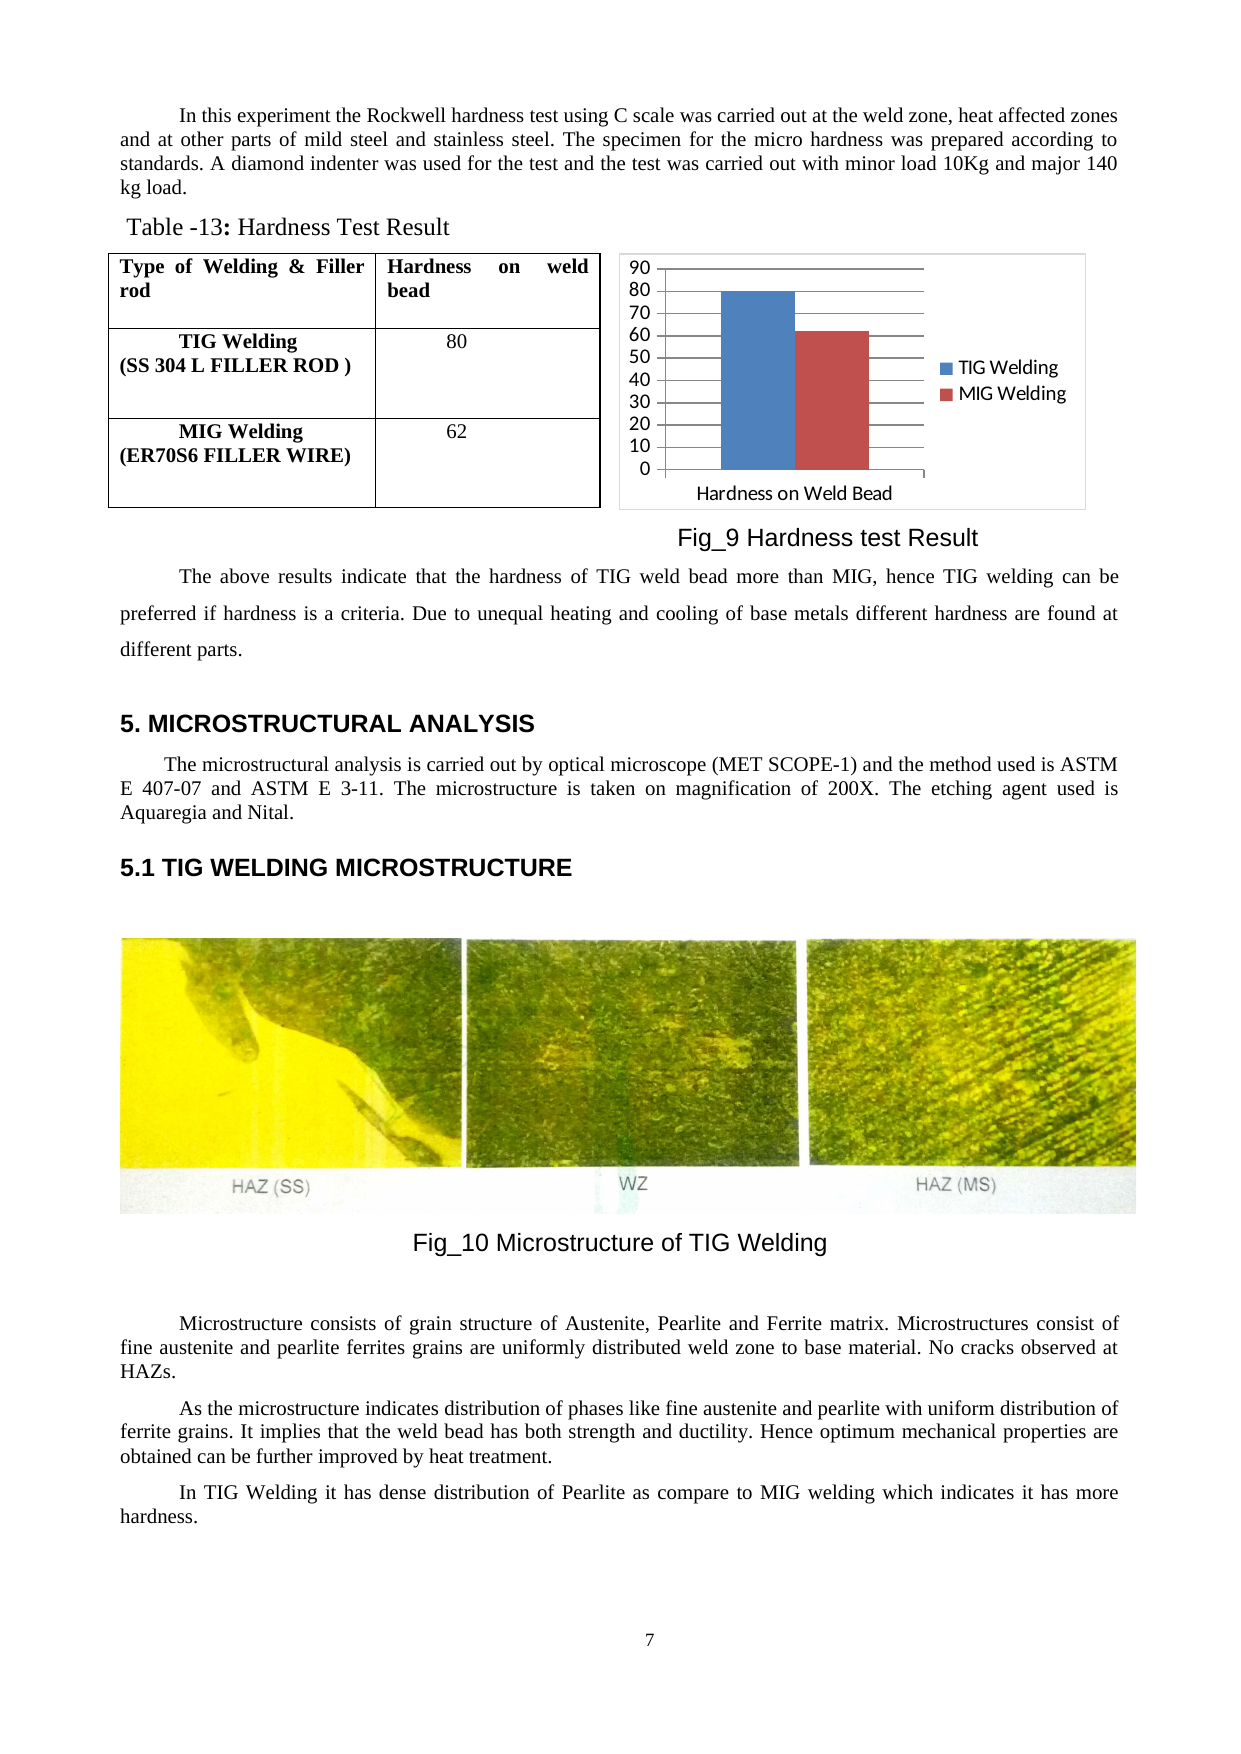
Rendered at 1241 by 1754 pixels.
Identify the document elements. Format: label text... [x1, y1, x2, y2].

text Fig_9 Hardness test Result [120, 523, 1120, 552]
text 5.1 TIG WELDING MICROSTRUCTURE [120, 853, 1120, 881]
table_cell TIG Welding (SS 304 L FILLER ROD ) [109, 329, 375, 418]
table_cell 62 [376, 419, 599, 507]
text Table -13: Hardness Test Result [120, 212, 1120, 241]
text The microstructural analysis is carried out by optical microscope (MET SCOPE-1) and the method used is ASTM E 407-07 and ASTM E 3-11. The microstructure is taken on magnification of 200X. The etching agent used is Aquaregia and Nital. [120, 752, 1120, 824]
table_header Type of Welding & Filler rod [109, 254, 375, 327]
text Microstructure consists of grain structure of Austenite, Pearlite and Ferrite matrix. Microstructures consist of fine austenite and pearlite ferrites grains are uniformly distributed weld zone to base material. No cracks observed at HAZs. [120, 1311, 1120, 1383]
text The above results indicate that the hardness of TIG weld bead more than MIG, hence TIG welding can be preferred if hardness is a criteria. Due to unequal heating and cooling of base metals different hardness are found at different parts. [120, 564, 1120, 661]
picture [120, 938, 1137, 1214]
table_cell 80 [376, 329, 599, 418]
table_header Hardness on weld bead [376, 254, 599, 327]
text Fig_10 Microstructure of TIG Welding [120, 1228, 1120, 1257]
text 5. MICROSTRUCTURAL ANALYSIS [120, 708, 1120, 737]
text In TIG Welding it has dense distribution of Pearlite as compare to MIG welding which indicates it has more hardness. [120, 1480, 1120, 1528]
text As the microstructure indicates distribution of phases like fine austenite and pearlite with uniform distribution of ferrite grains. It implies that the weld bead has both strength and ductility. Hence optimum mechanical properties are obtained can be further improved by heat treatment. [120, 1395, 1120, 1468]
text In this experiment the Rockwell hardness test using C scale was carried out at the weld zone, heat affected zones and at other parts of mild steel and stainless steel. The specimen for the micro hardness was prepared according to standards. A diamond indenter was used for the test and the test was carried out with minor load 10Kg and major 140 kg load. [120, 103, 1120, 199]
table_cell MIG Welding (ER70S6 FILLER WIRE) [109, 419, 375, 507]
